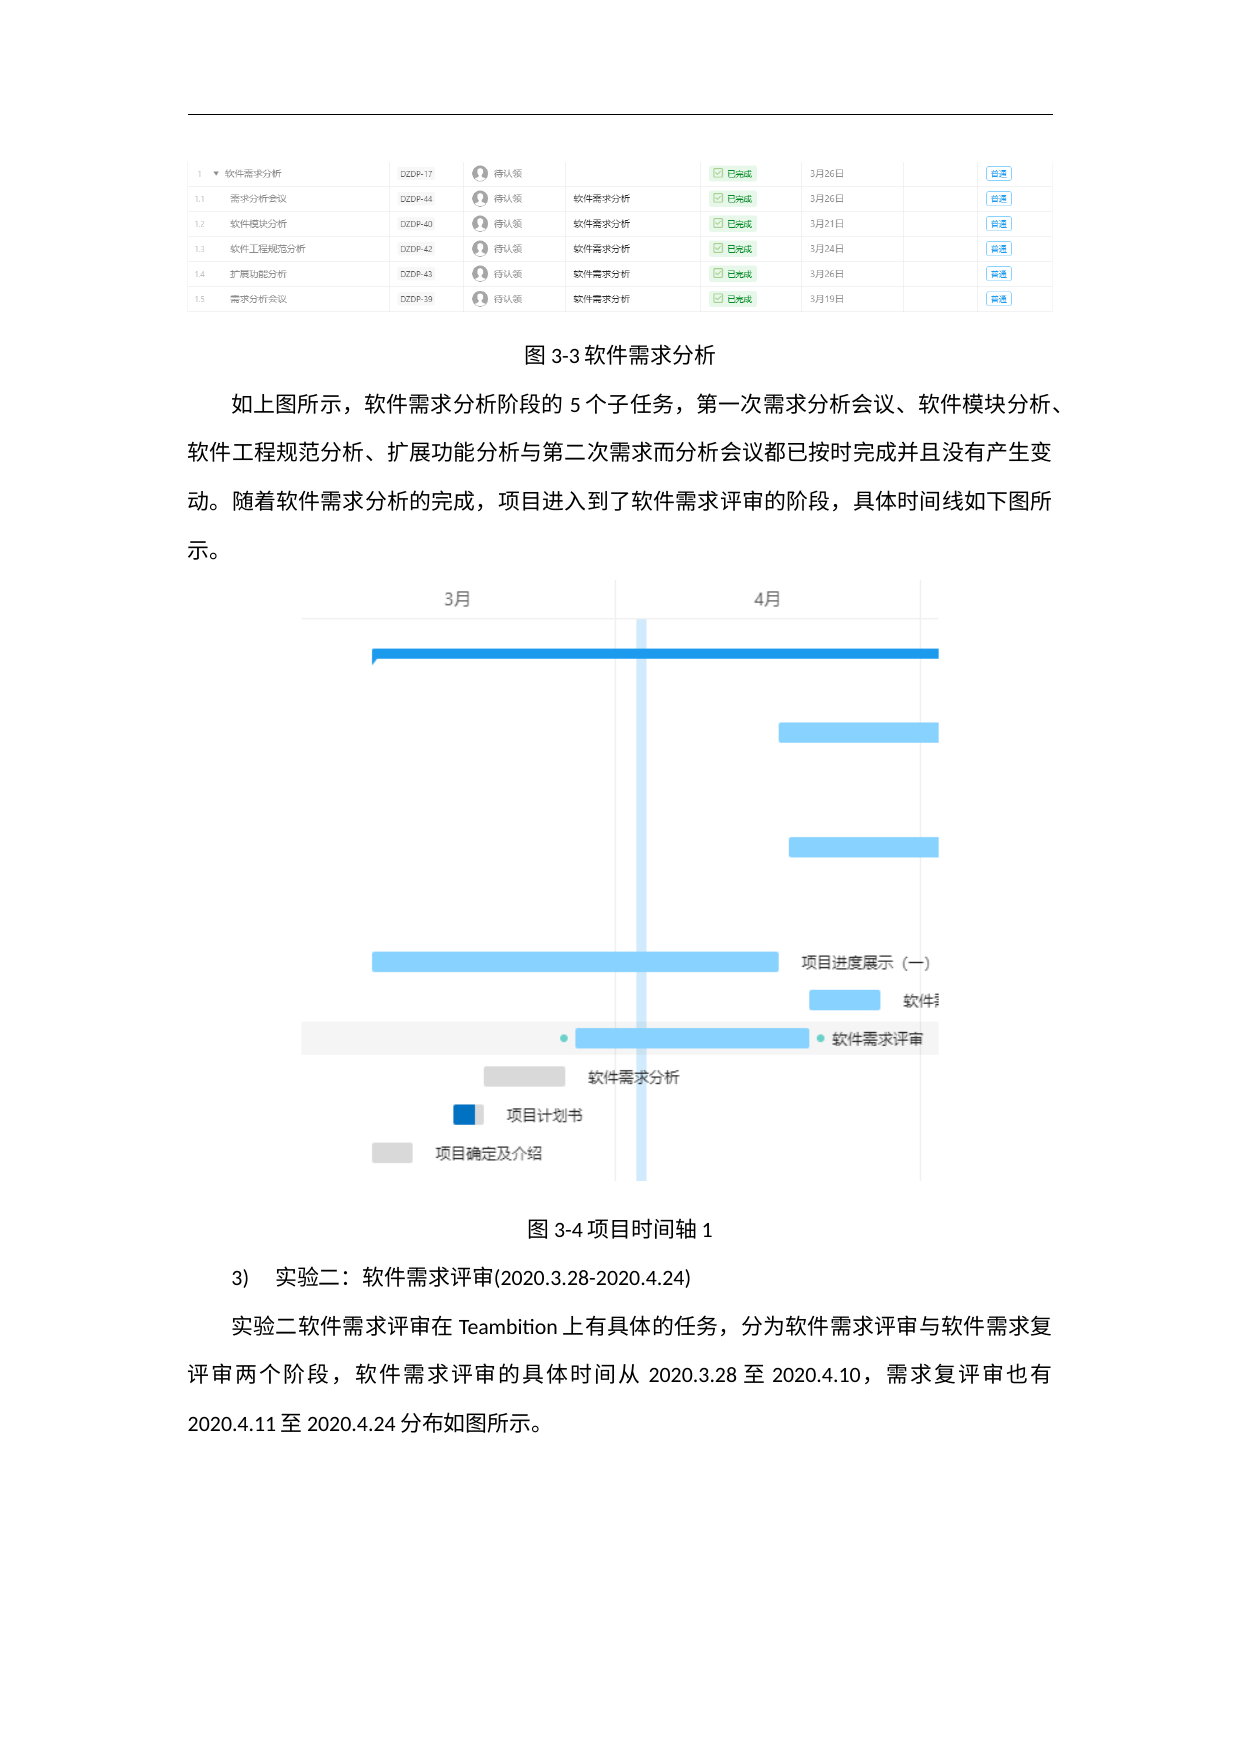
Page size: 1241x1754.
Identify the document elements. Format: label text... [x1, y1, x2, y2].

text 图3-3 软件需求分析 [187, 338, 1053, 370]
text 图3-4 项目时间轴1 [187, 1212, 1053, 1244]
text 实验二软件需求评审在Teambition上有具体的任务，分为软件需求评审与软件需求复评审两个阶段，软件需求评审的具体时间从2020.3.28至2020.4.10，需求复评审也有2020.4.11至2020.4.24分布如图所示。 [187, 1308, 1053, 1438]
text 如上图所示，软件需求分析阶段的5个子任务，第一次需求分析会议、软件模块分析、软件工程规范分析、扩展功能分析与第二次需求而分析会议都已按时完成并且没有产生变动。随着软件需求分析的完成，项目进入到了软件需求评审的阶段，具体时间线如下图所示。 [187, 386, 1053, 565]
list 实验二：软件需求评审(2020.3.28-2020.4.24) [231, 1260, 1053, 1292]
picture [187, 162, 1053, 312]
picture [301, 580, 939, 1181]
